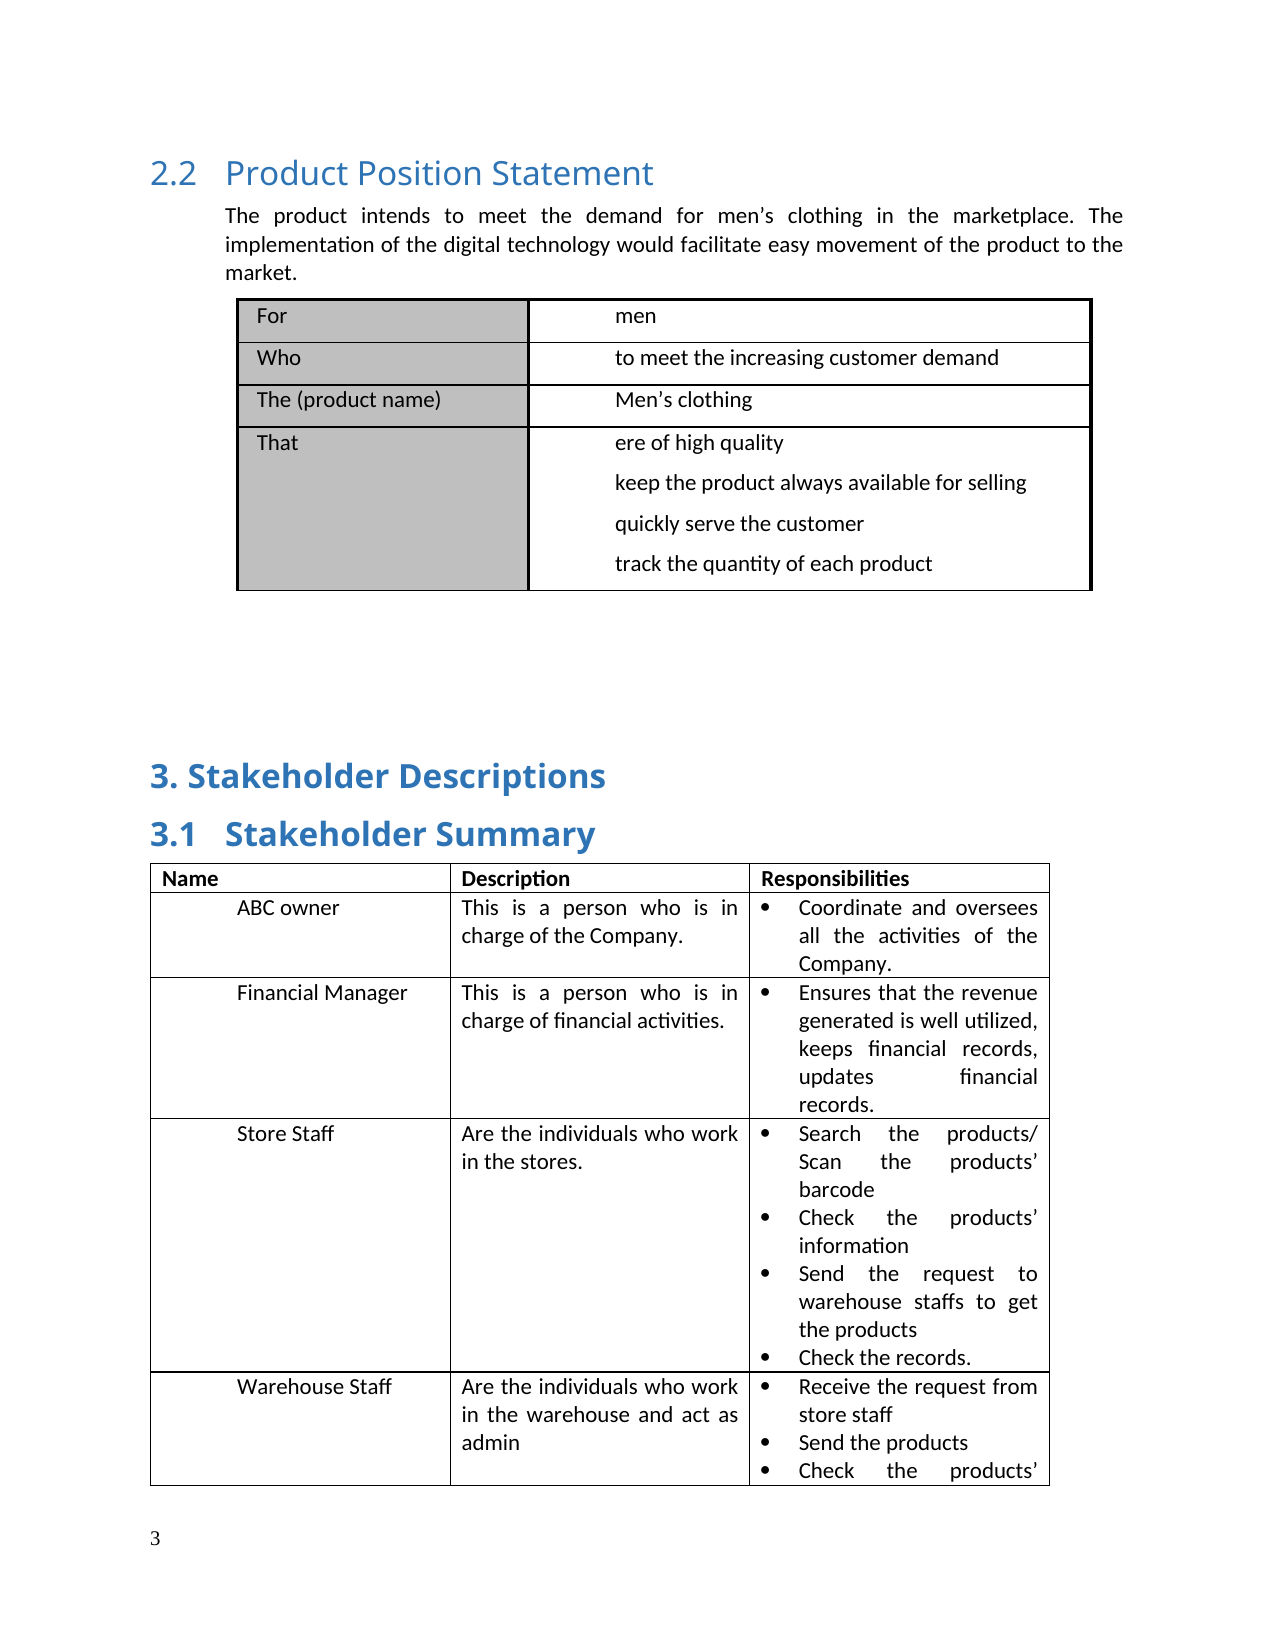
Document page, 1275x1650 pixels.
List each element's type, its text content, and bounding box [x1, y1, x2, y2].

table_cell Coordinate and oversees all the activities of the Company. [750, 893, 1049, 977]
table_header Description [451, 864, 749, 892]
table_cell Search the products/ Scan the products’ barcode Check the products’ information Send the request to warehouse staffs to get the products Check the records. [750, 1119, 1049, 1371]
table_cell Ensures that the revenue generated is well utilized, keeps financial records, updates financial records. [750, 978, 1049, 1118]
subtitle Product Position Statement [150, 150, 1125, 195]
table_header men [530, 301, 1089, 342]
table_header Name [151, 864, 450, 892]
table_cell Who [239, 343, 527, 384]
subtitle Stakeholder Descriptions [150, 753, 1125, 799]
table_cell Store Staff [151, 1119, 450, 1371]
table_cell Are the individuals who work in the warehouse and act as admin [451, 1373, 749, 1484]
table_cell ere of high quality keep the product always available for selling quickly serve the customer track the quantity of each product [530, 428, 1089, 590]
table_cell Warehouse Staff [151, 1373, 450, 1484]
table_cell Men’s clothing [530, 386, 1089, 426]
table_header For [239, 301, 527, 342]
table_cell This is a person who is in charge of financial activities. [451, 978, 749, 1118]
table_cell This is a person who is in charge of the Company. [451, 893, 749, 977]
table_header Responsibilities [750, 864, 1049, 892]
table_cell ABC owner [151, 893, 450, 977]
table_cell That [239, 428, 527, 590]
subtitle Stakeholder Summary [150, 811, 1125, 857]
table_cell The (product name) [239, 386, 527, 426]
table_cell to meet the increasing customer demand [530, 343, 1089, 384]
table_cell Financial Manager [151, 978, 450, 1118]
table_cell Are the individuals who work in the stores. [451, 1119, 749, 1371]
